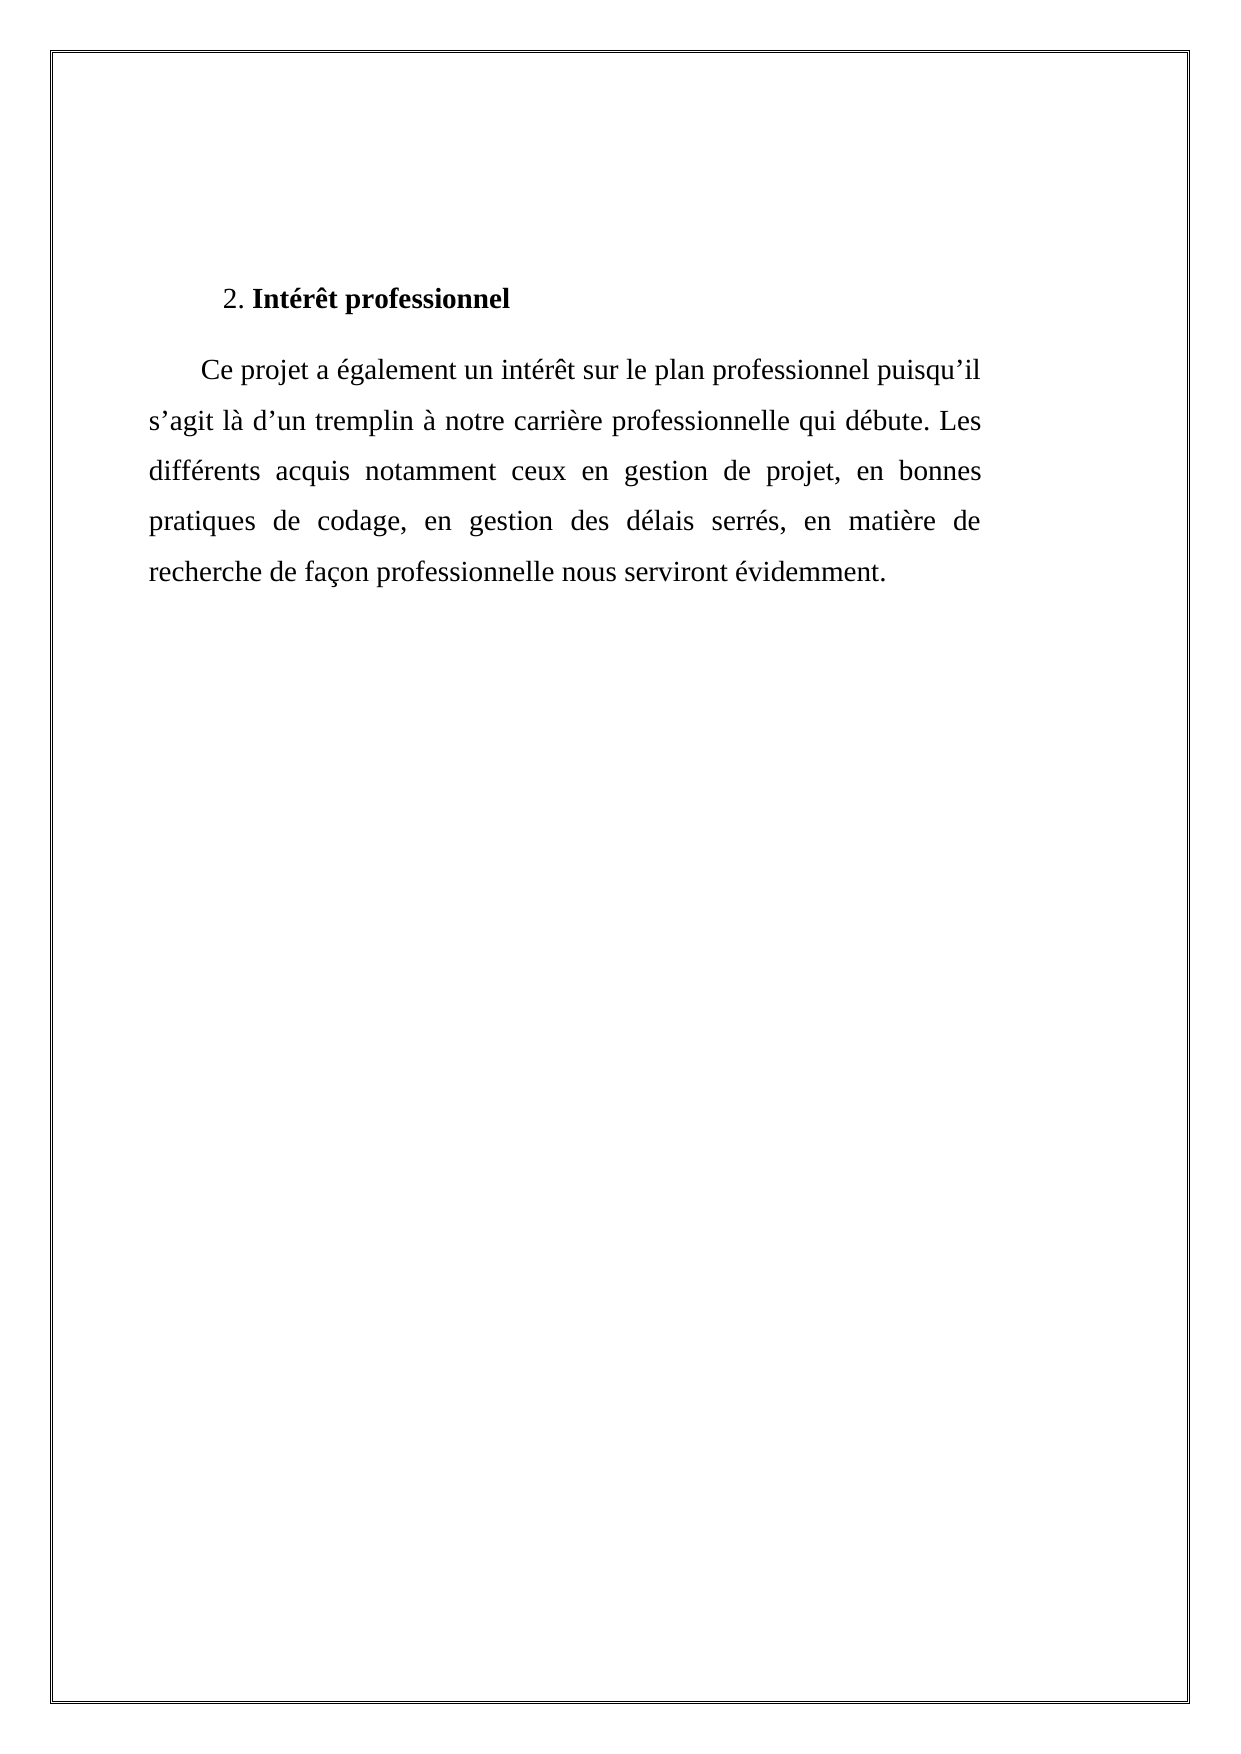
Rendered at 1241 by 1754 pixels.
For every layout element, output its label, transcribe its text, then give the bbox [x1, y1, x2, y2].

list Intérêt professionnel [223, 281, 1093, 314]
text Ce projet a également un intérêt sur le plan professionnel puisqu’il s’agit là d’un tremplin à notre carrière professionnelle qui débute. Les différents acquis notamment ceux en gestion de projet, en bonnes pratiques de codage, en gestion des délais serrés, en matière de recherche de façon professionnelle nous serviront évidemment. [148, 352, 982, 587]
